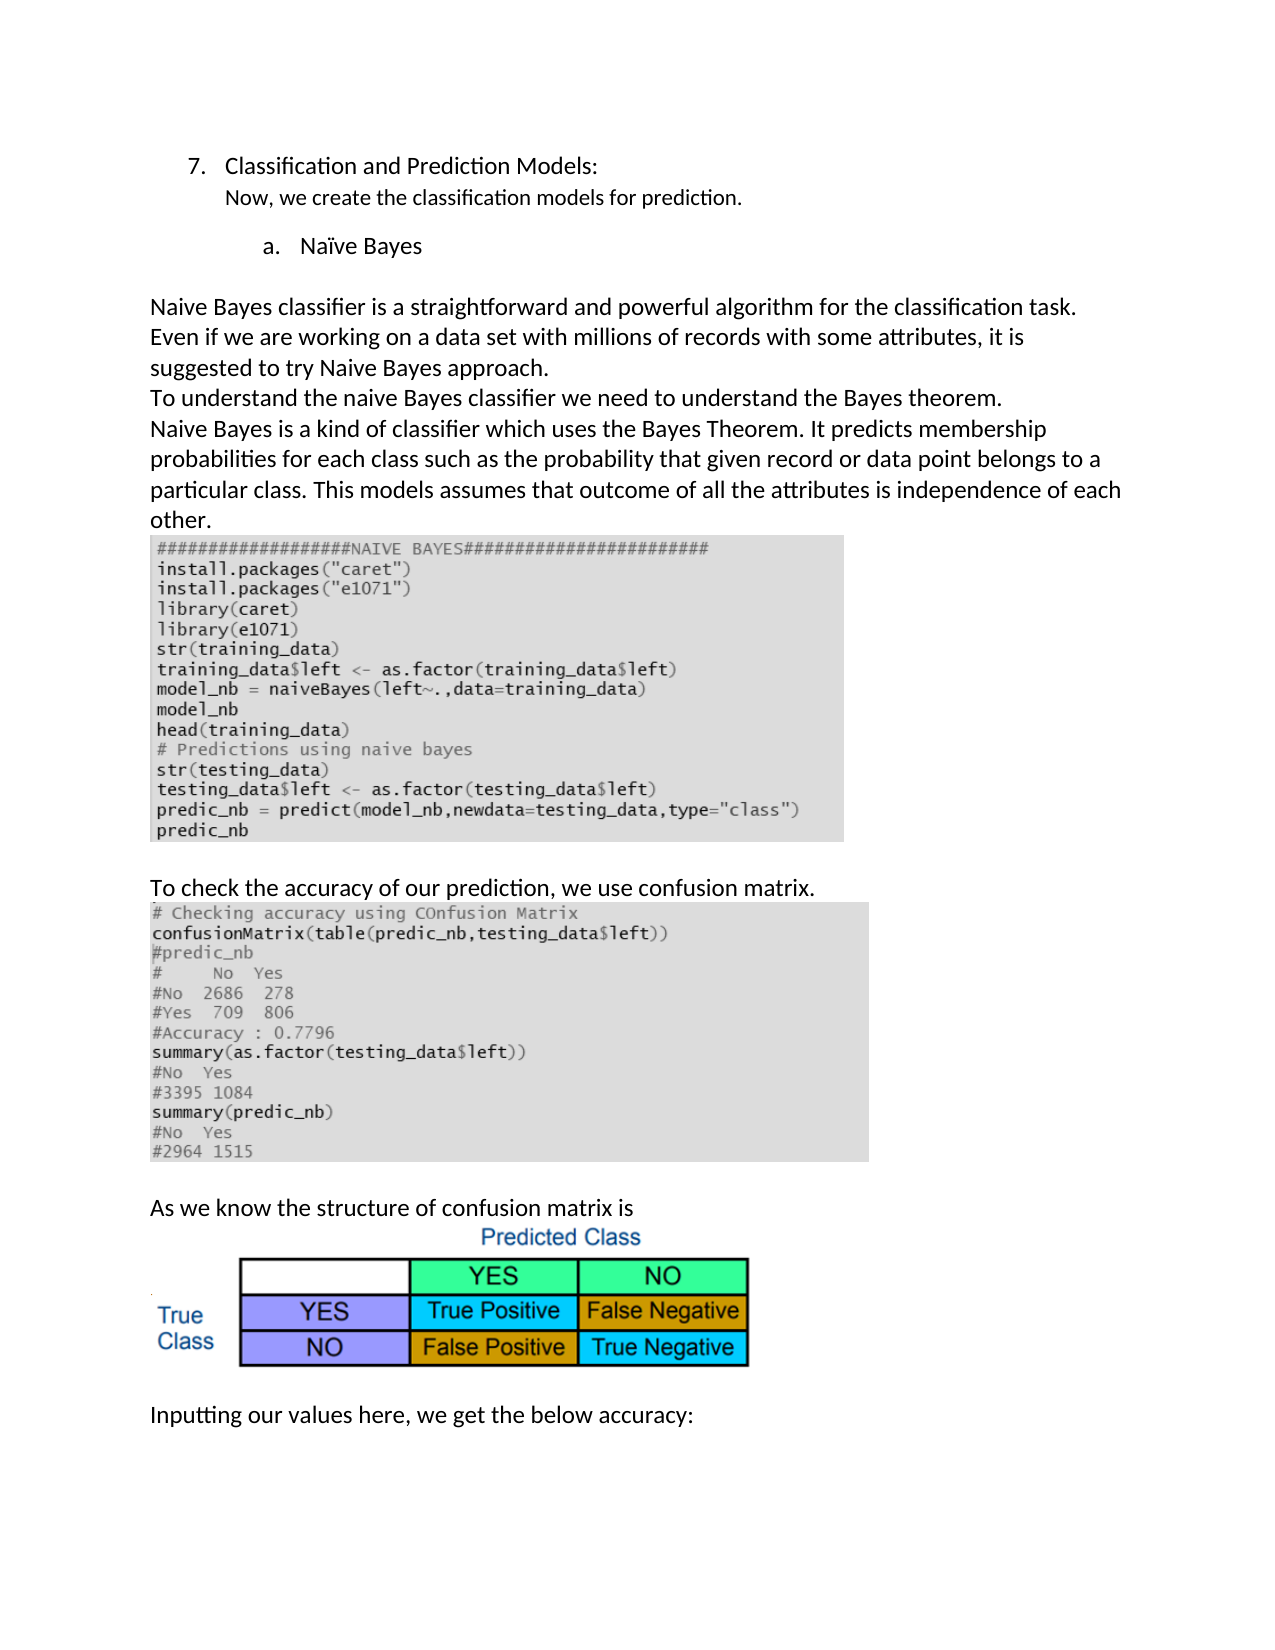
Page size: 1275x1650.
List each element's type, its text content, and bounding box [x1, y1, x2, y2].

subtitle Classification and Prediction Models: [187, 150, 1125, 181]
picture [150, 1222, 777, 1400]
text Naive Bayes classifier is a straightforward and powerful algorithm for the classification task. Even if we are working on a data set with millions of records with some attributes, it is suggested to try Naive Bayes approach. [150, 291, 1125, 382]
text Naive Bayes is a kind of classifier which uses the Bayes Theorem. It predicts membership probabilities for each class such as the probability that given record or data point belongs to a particular class. This models assumes that outcome of all the attributes is independence of each other. [150, 413, 1125, 535]
list Naïve Bayes [262, 230, 1125, 260]
text To check the accuracy of our prediction, we use confusion matrix. [150, 872, 1125, 903]
text As we know the structure of confusion matrix is [150, 1192, 1125, 1223]
text Inputting our values here, we get the below accuracy: [150, 1399, 1125, 1430]
text Now, we create the classification models for prediction. [225, 183, 1125, 211]
text To understand the naive Bayes classifier we need to understand the Bayes theorem. [150, 382, 1125, 413]
